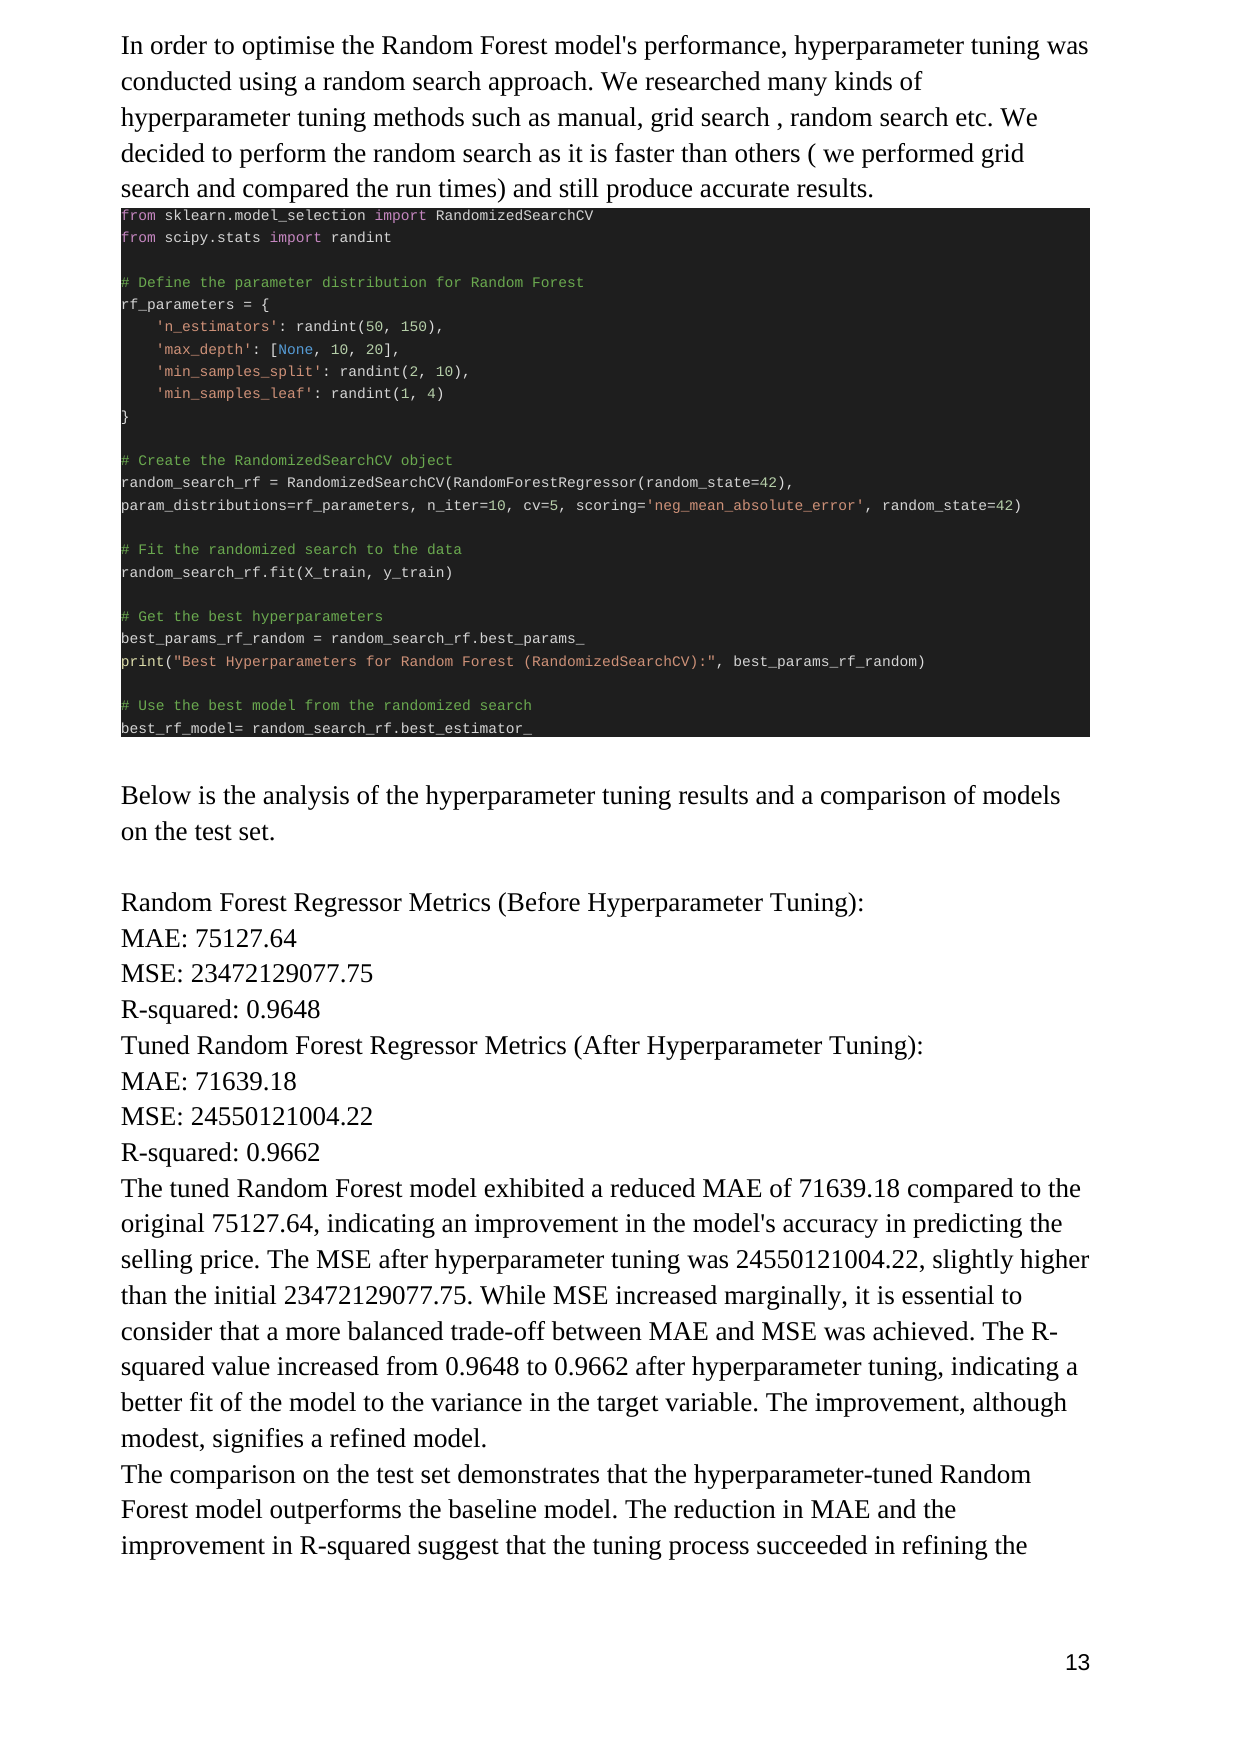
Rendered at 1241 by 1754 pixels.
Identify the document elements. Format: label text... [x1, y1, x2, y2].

text # Fit the randomized search to the data [121, 542, 1090, 559]
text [121, 1458, 1090, 1560]
text MSE: 24550121004.22 [121, 1100, 1090, 1132]
text 'min_samples_split': randint(2, 10), [121, 364, 1090, 381]
text 'n_estimators': randint(50, 150), [121, 319, 1090, 336]
text R-squared: 0.9662 [121, 1136, 1090, 1167]
text Random Forest Regressor Metrics (Before Hyperparameter Tuning): [121, 886, 1090, 917]
text # Use the best model from the randomized search [121, 698, 1090, 715]
text rf_parameters = { [121, 297, 1090, 314]
text MAE: 71639.18 [121, 1065, 1090, 1096]
text print("Best Hyperparameters for Random Forest (RandomizedSearchCV):", best_params_rf_random) [121, 654, 1090, 671]
text MAE: 75127.64 [121, 922, 1090, 953]
text best_params_rf_random = random_search_rf.best_params_ [121, 632, 1090, 648]
text best_rf_model= random_search_rf.best_estimator_ [121, 721, 1090, 737]
text random_search_rf.fit(X_train, y_train) [121, 565, 1090, 581]
text R-squared: 0.9648 [121, 993, 1090, 1024]
text } [121, 409, 1090, 425]
text from scipy.stats import randint [121, 230, 1090, 247]
text Tuned Random Forest Regressor Metrics (After Hyperparameter Tuning): [121, 1029, 1090, 1060]
text from sklearn.model_selection import RandomizedSearchCV [121, 208, 1090, 225]
text # Get the best hyperparameters [121, 609, 1090, 626]
text # Define the parameter distribution for Random Forest [121, 275, 1090, 292]
text 'min_samples_leaf': randint(1, 4) [121, 386, 1090, 403]
text In order to optimise the Random Forest model's performance, hyperparameter tuning was conducted using a random search approach. We researched many kinds of hyperparameter tuning methods such as manual, grid search , random search etc. We decided to perform the random search as it is faster than others ( we performed grid search and compared the run times) and still produce accurate results. [121, 29, 1090, 203]
text The tuned Random Forest model exhibited a reduced MAE of 71639.18 compared to the original 75127.64, indicating an improvement in the model's accuracy in predicting the selling price. The MSE after hyperparameter tuning was 24550121004.22, slightly higher than the initial 23472129077.75. While MSE increased marginally, it is essential to consider that a more balanced trade-off between MAE and MSE was achieved. The R-squared value increased from 0.9648 to 0.9662 after hyperparameter tuning, indicating a better fit of the model to the variance in the target variable. The improvement, although modest, signifies a refined model. [121, 1172, 1090, 1453]
text # Create the RandomizedSearchCV object [121, 453, 1090, 470]
text Below is the analysis of the hyperparameter tuning results and a comparison of models on the test set. [121, 779, 1090, 846]
text random_search_rf = RandomizedSearchCV(RandomForestRegressor(random_state=42), param_distributions=rf_parameters, n_iter=10, cv=5, scoring='neg_mean_absolute_error', random_state=42) [121, 476, 1090, 514]
text 'max_depth': [None, 10, 20], [121, 342, 1090, 358]
text MSE: 23472129077.75 [121, 957, 1090, 989]
